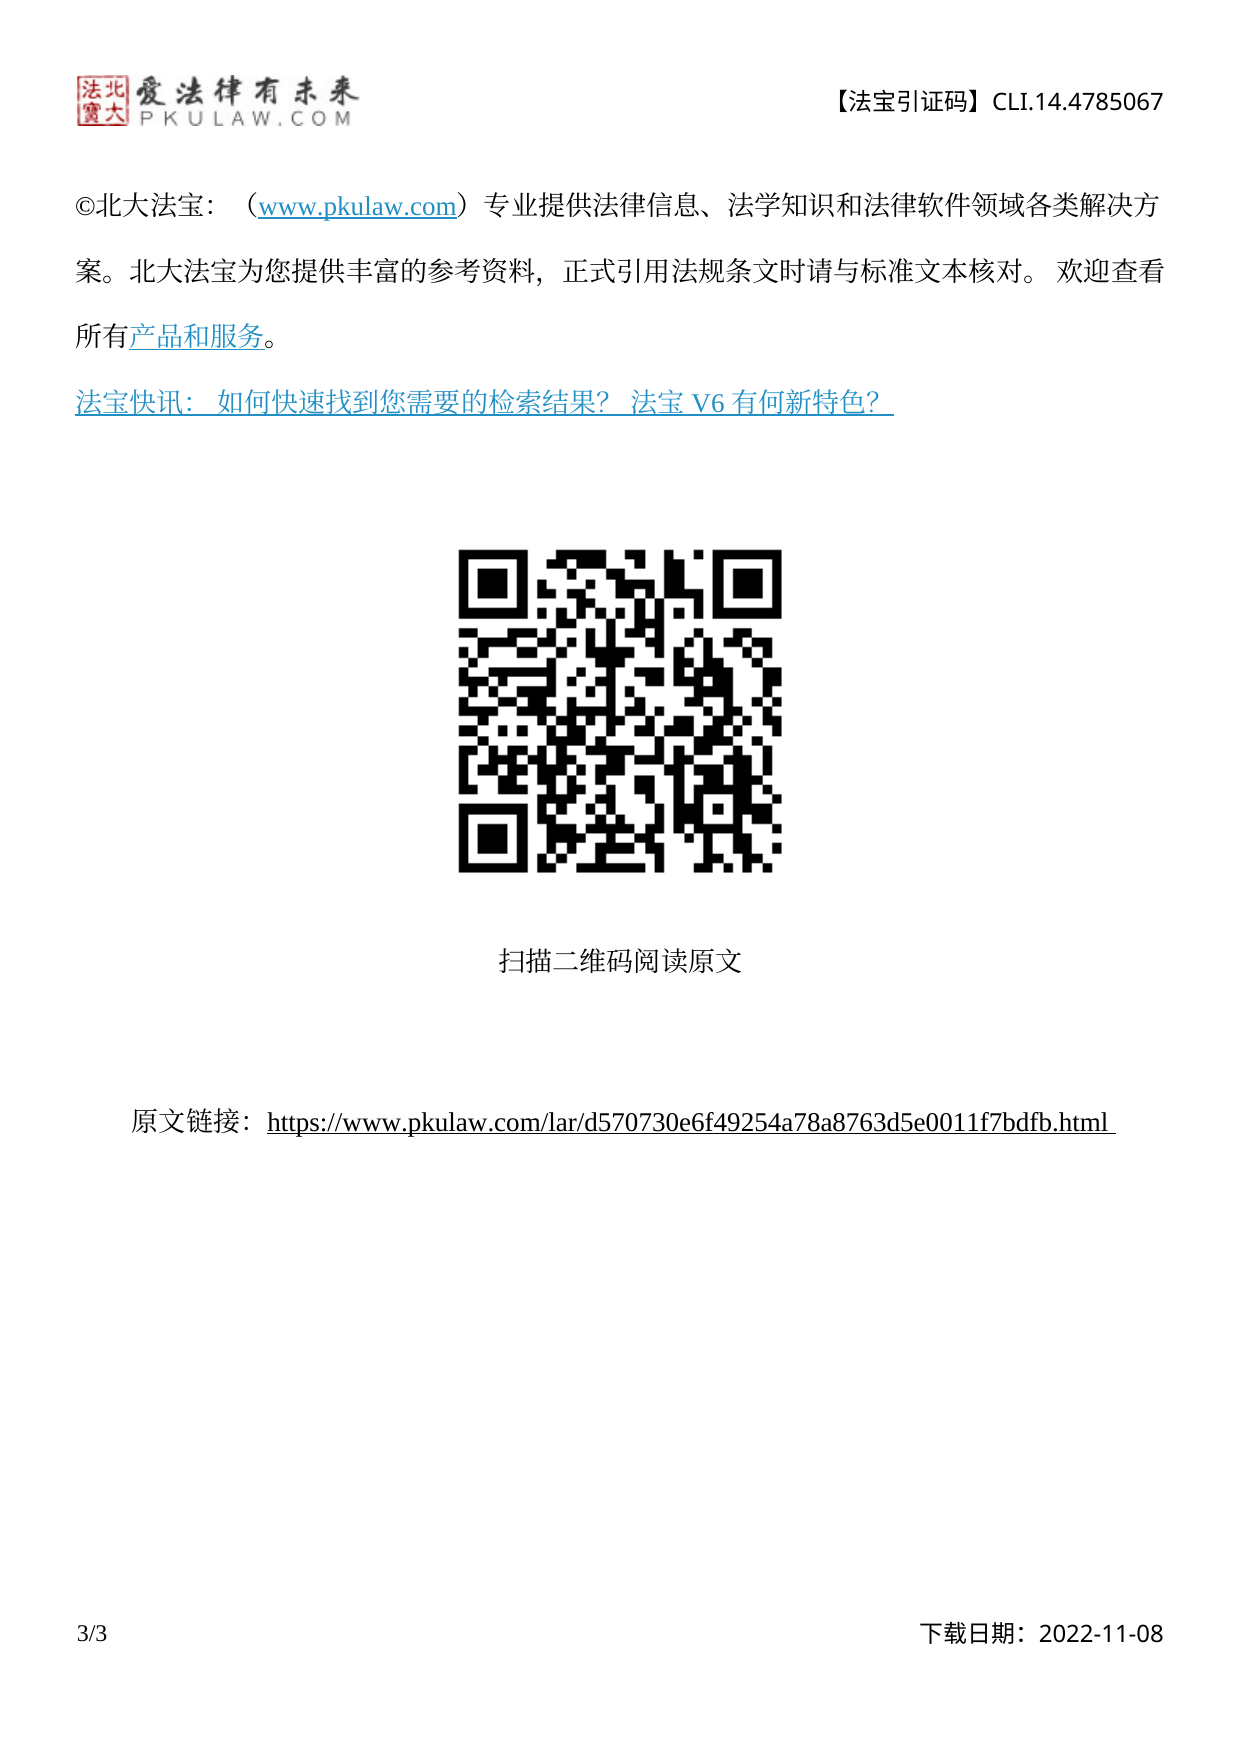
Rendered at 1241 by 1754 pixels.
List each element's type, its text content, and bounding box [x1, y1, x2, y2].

text ©北大法宝：（www.pkulaw.com）专业提供法律信息、法学知识和法律软件领域各类解决方案。北大法宝为您提供丰富的参考资料，正式引用法规条文时请与标准文本核对。 欢迎查看所有产品和服务。 法宝快讯： 如何快速找到您需要的检索结果？ 法宝 V6 有何新特色？ [75, 156, 1165, 418]
picture [420, 511, 821, 912]
text 扫描二维码阅读原文 [169, 912, 1071, 978]
picture [76, 75, 361, 126]
text 原文链接：https://www.pkulaw.com/lar/d570730e6f49254a78a8763d5e0011f7bdfb.html [75, 1071, 1165, 1137]
